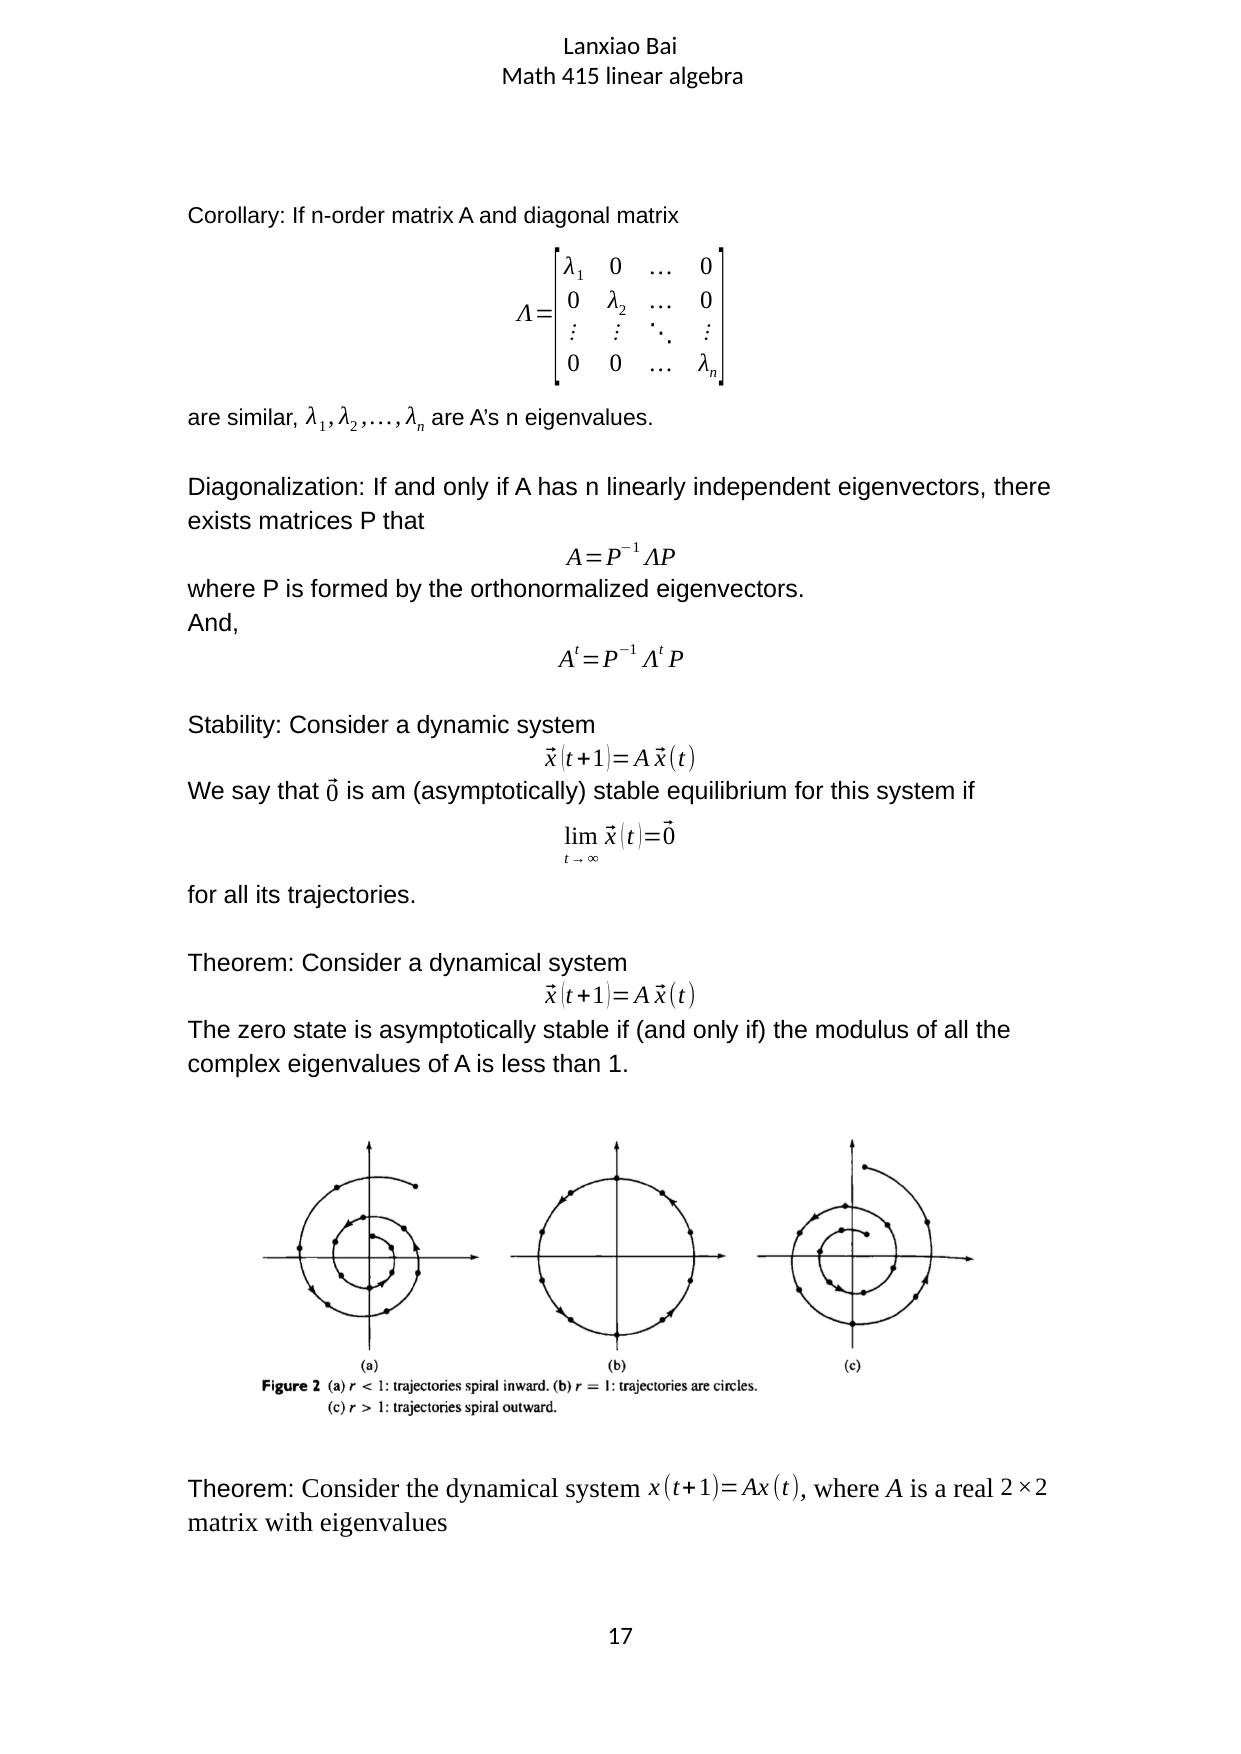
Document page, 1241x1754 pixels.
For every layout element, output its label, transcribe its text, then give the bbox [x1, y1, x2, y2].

picture [187, 1118, 1053, 1433]
text The zero state is asymptotically stable if (and only if) the modulus of all the complex eigenvalues of A is less than 1. [187, 1013, 1053, 1081]
text And, [187, 605, 1053, 639]
text where P is formed by the orthonormalized eigenvectors. [187, 571, 1053, 605]
text Theorem: Consider a dynamical system [187, 945, 1053, 979]
text We say that is am (asymptotically) stable equilibrium for this system if [187, 775, 1053, 809]
text for all its trajectories. [187, 877, 1053, 911]
text Theorem: Consider the dynamical system , where A is a real matrix with eigenvalues [187, 1470, 1053, 1538]
text are similar, are A’s n eigenvalues. [187, 402, 1053, 436]
text Stability: Consider a dynamic system [187, 707, 1053, 741]
text Diagonalization: If and only if A has n linearly independent eigenvectors, there exists matrices P that [187, 469, 1053, 537]
text Corollary: If n-order matrix A and diagonal matrix [187, 198, 1053, 232]
